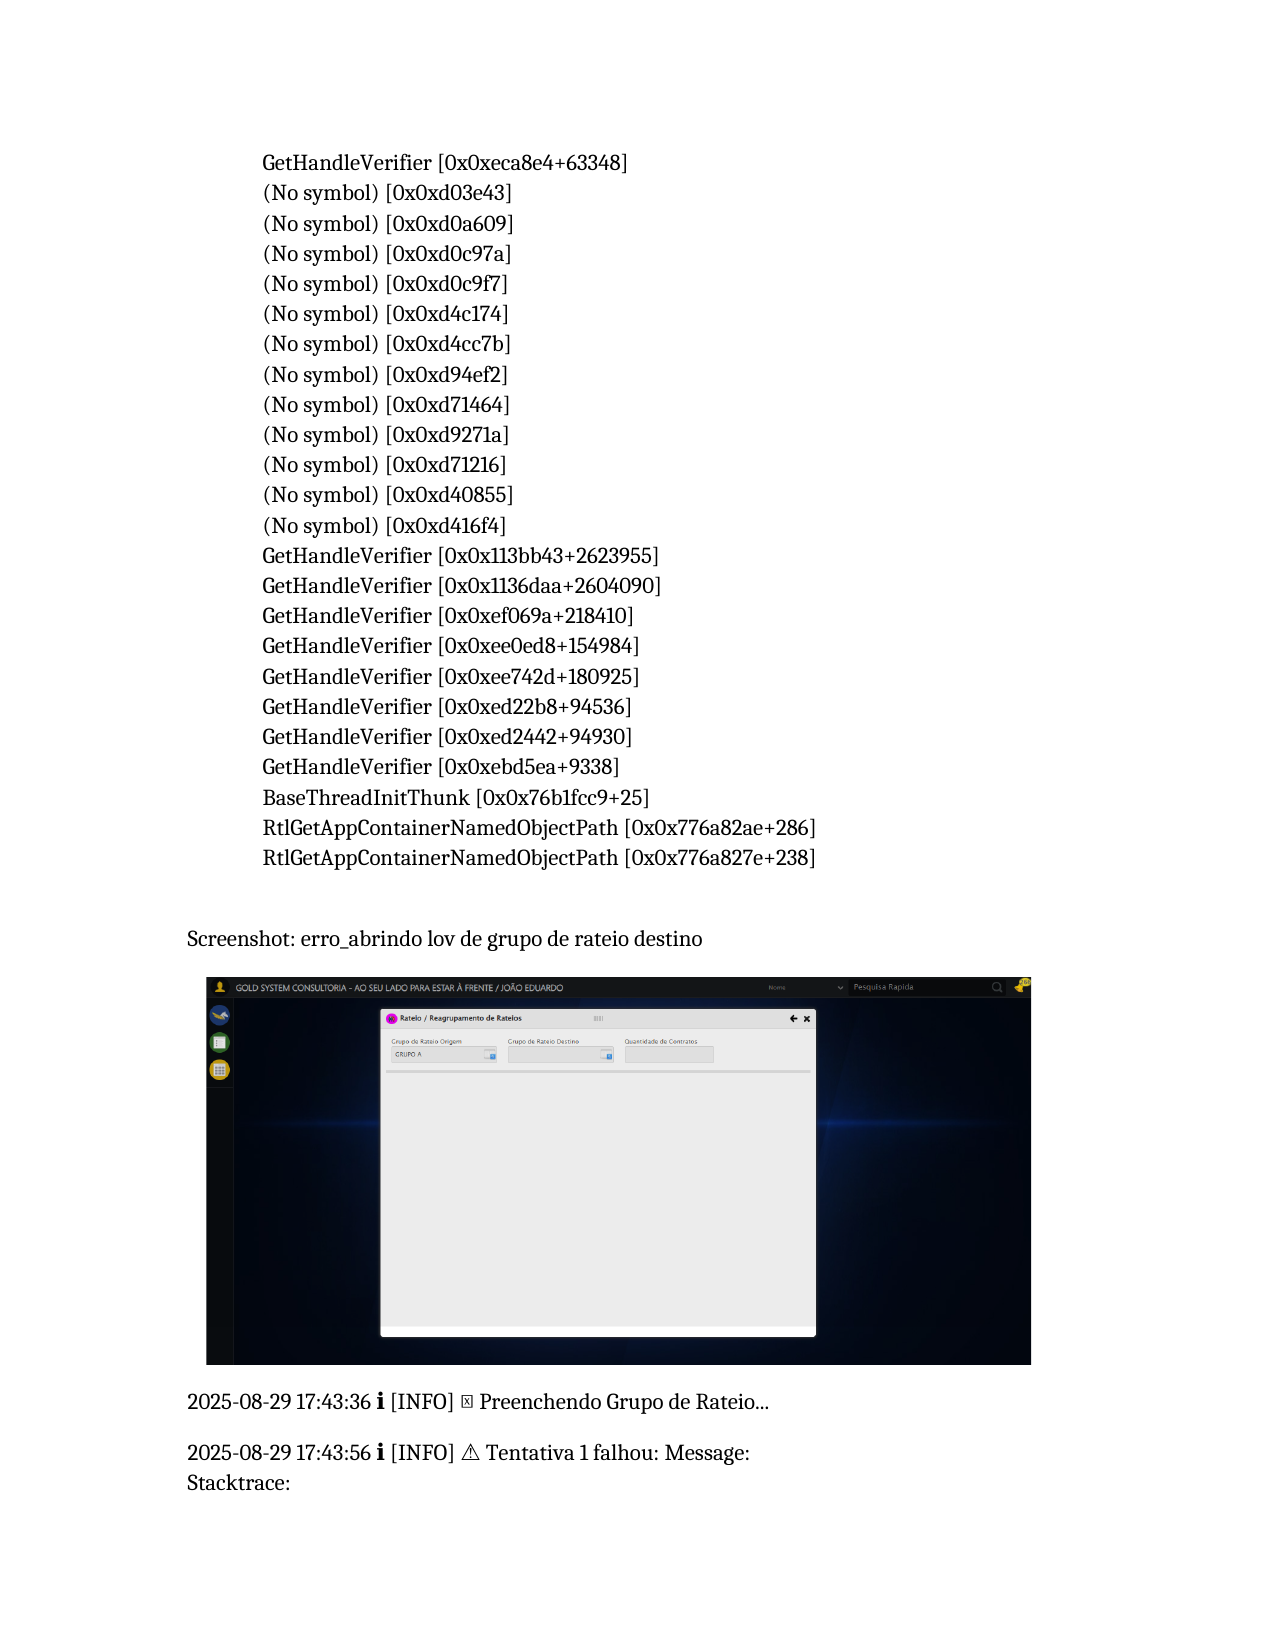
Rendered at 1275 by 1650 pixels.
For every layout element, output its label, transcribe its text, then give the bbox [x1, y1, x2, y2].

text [187, 1440, 1087, 1496]
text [187, 150, 1087, 901]
text Screenshot: erro_abrindo lov de grupo de rateio destino [187, 926, 1087, 952]
text 2025-08-29 17:43:36 ℹ️ [INFO] 🔄 Preenchendo Grupo de Rateio... [187, 1389, 1087, 1415]
picture [206, 977, 1032, 1365]
